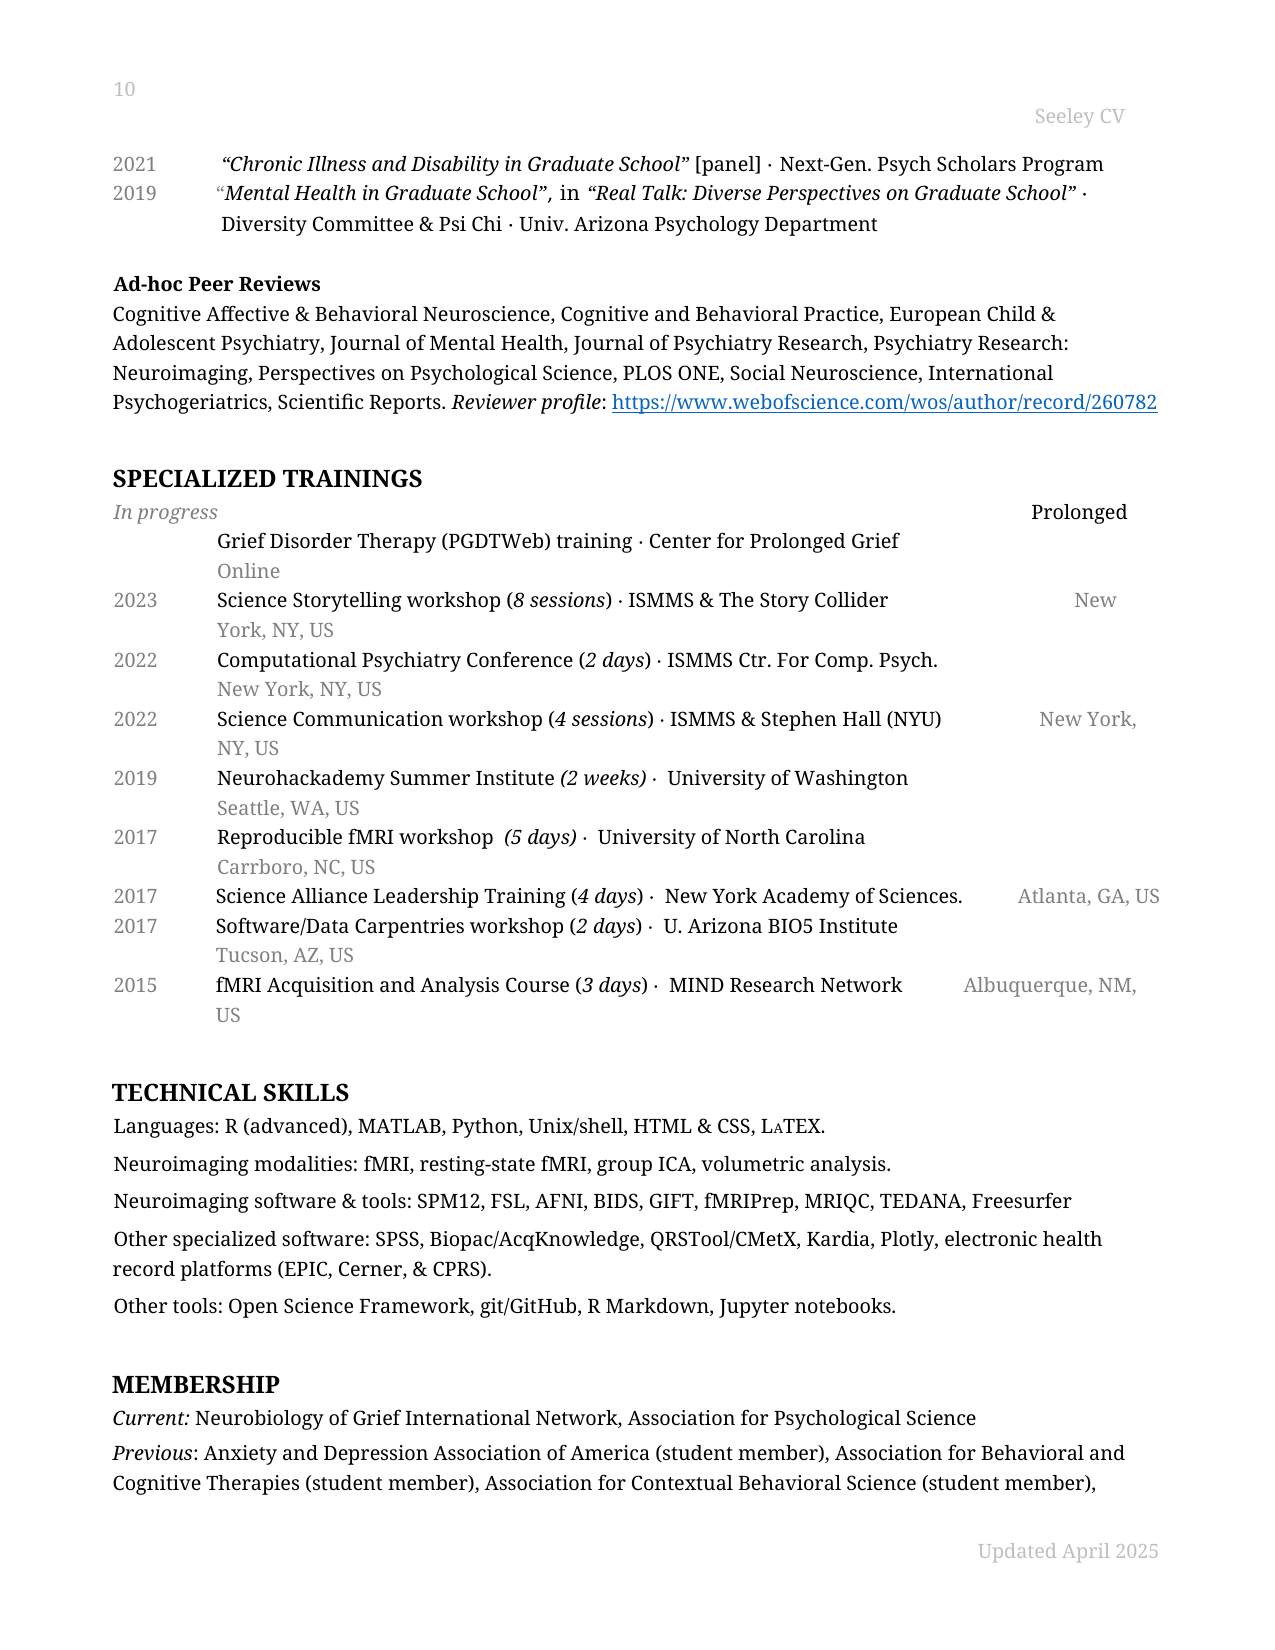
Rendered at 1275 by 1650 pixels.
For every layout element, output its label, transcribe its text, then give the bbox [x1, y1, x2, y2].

text 2019 “Mental Health in Graduate School”, in “Real Talk: Diverse Perspectives on Graduate School” ⋅ Diversity Committee & Psi Chi ⋅ Univ. Arizona Psychology Department [112, 179, 1162, 238]
subtitle MEMBERSHIP [112, 1368, 1162, 1401]
text Other tools: Open Science Framework, git/GitHub, R Markdown, Jupyter notebooks. [113, 1292, 1162, 1319]
text 2017 Software/Data Carpentries workshop (2 days) ⋅ U. Arizona BIO5 Institute Tucson, AZ, US [113, 912, 1162, 969]
subtitle TECHNICAL SKILLS [112, 1076, 1162, 1109]
text Current: Neurobiology of Grief International Network, Association for Psychological Science [112, 1404, 1162, 1431]
text 2022 Science Communication workshop (4 sessions) ⋅ ISMMS & Stephen Hall (NYU) New York, NY, US [113, 705, 1162, 762]
text In progress Prolonged Grief Disorder Therapy (PGDTWeb) training ⋅ Center for Prolonged Grief Online [113, 498, 1162, 584]
text Neuroimaging software & tools: SPM12, FSL, AFNI, BIDS, GIFT, fMRIPrep, MRIQC, TEDANA, Freesurfer [113, 1187, 1162, 1214]
text 2021 “Chronic Illness and Disability in Graduate School” [panel] ⋅ Next-Gen. Psych Scholars Program [112, 150, 1162, 177]
text 2023 Science Storytelling workshop (8 sessions) ⋅ ISMMS & The Story Collider New York, NY, US [113, 587, 1162, 643]
text 2017 Science Alliance Leadership Training (4 days) ⋅ New York Academy of Sciences. Atlanta, GA, US [113, 882, 1162, 909]
text 2019 Neurohackademy Summer Institute (2 weeks) ⋅ University of Washington Seattle, WA, US [113, 764, 1162, 821]
text Cognitive Affective & Behavioral Neuroscience, Cognitive and Behavioral Practice, European Child & Adolescent Psychiatry, Journal of Mental Health, Journal of Psychiatry Research, Psychiatry Research: Neuroimaging, Perspectives on Psychological Science, PLOS ONE, Social Neuroscience, International Psychogeriatrics, Scientific Reports. Reviewer profile: https://www.webofscience.com/wos/author/record/260782 [112, 300, 1162, 416]
text Neuroimaging modalities: fMRI, resting-state fMRI, group ICA, volumetric analysis. [113, 1150, 1162, 1177]
text 2015 fMRI Acquisition and Analysis Course (3 days) ⋅ MIND Research Network Albuquerque, NM, US [113, 971, 1162, 1028]
subtitle Ad-hoc Peer Reviews [113, 241, 1162, 297]
text 2017 Reproducible fMRI workshop (5 days) ⋅ University of North Carolina Carrboro, NC, US [113, 823, 1162, 880]
text 2022 Computational Psychiatry Conference (2 days) ⋅ ISMMS Ctr. For Comp. Psych. New York, NY, US [113, 646, 1162, 702]
subtitle SPECIALIZED TRAININGS [112, 426, 1162, 495]
text Other specialized software: SPSS, Biopac/AcqKnowledge, QRSTool/CMetX, Kardia, Plotly, electronic health record platforms (EPIC, Cerner, & CPRS). [112, 1225, 1162, 1282]
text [112, 1439, 1162, 1496]
text Languages: R (advanced), MATLAB, Python, Unix/shell, HTML & CSS, LATEX. [112, 1112, 1162, 1139]
